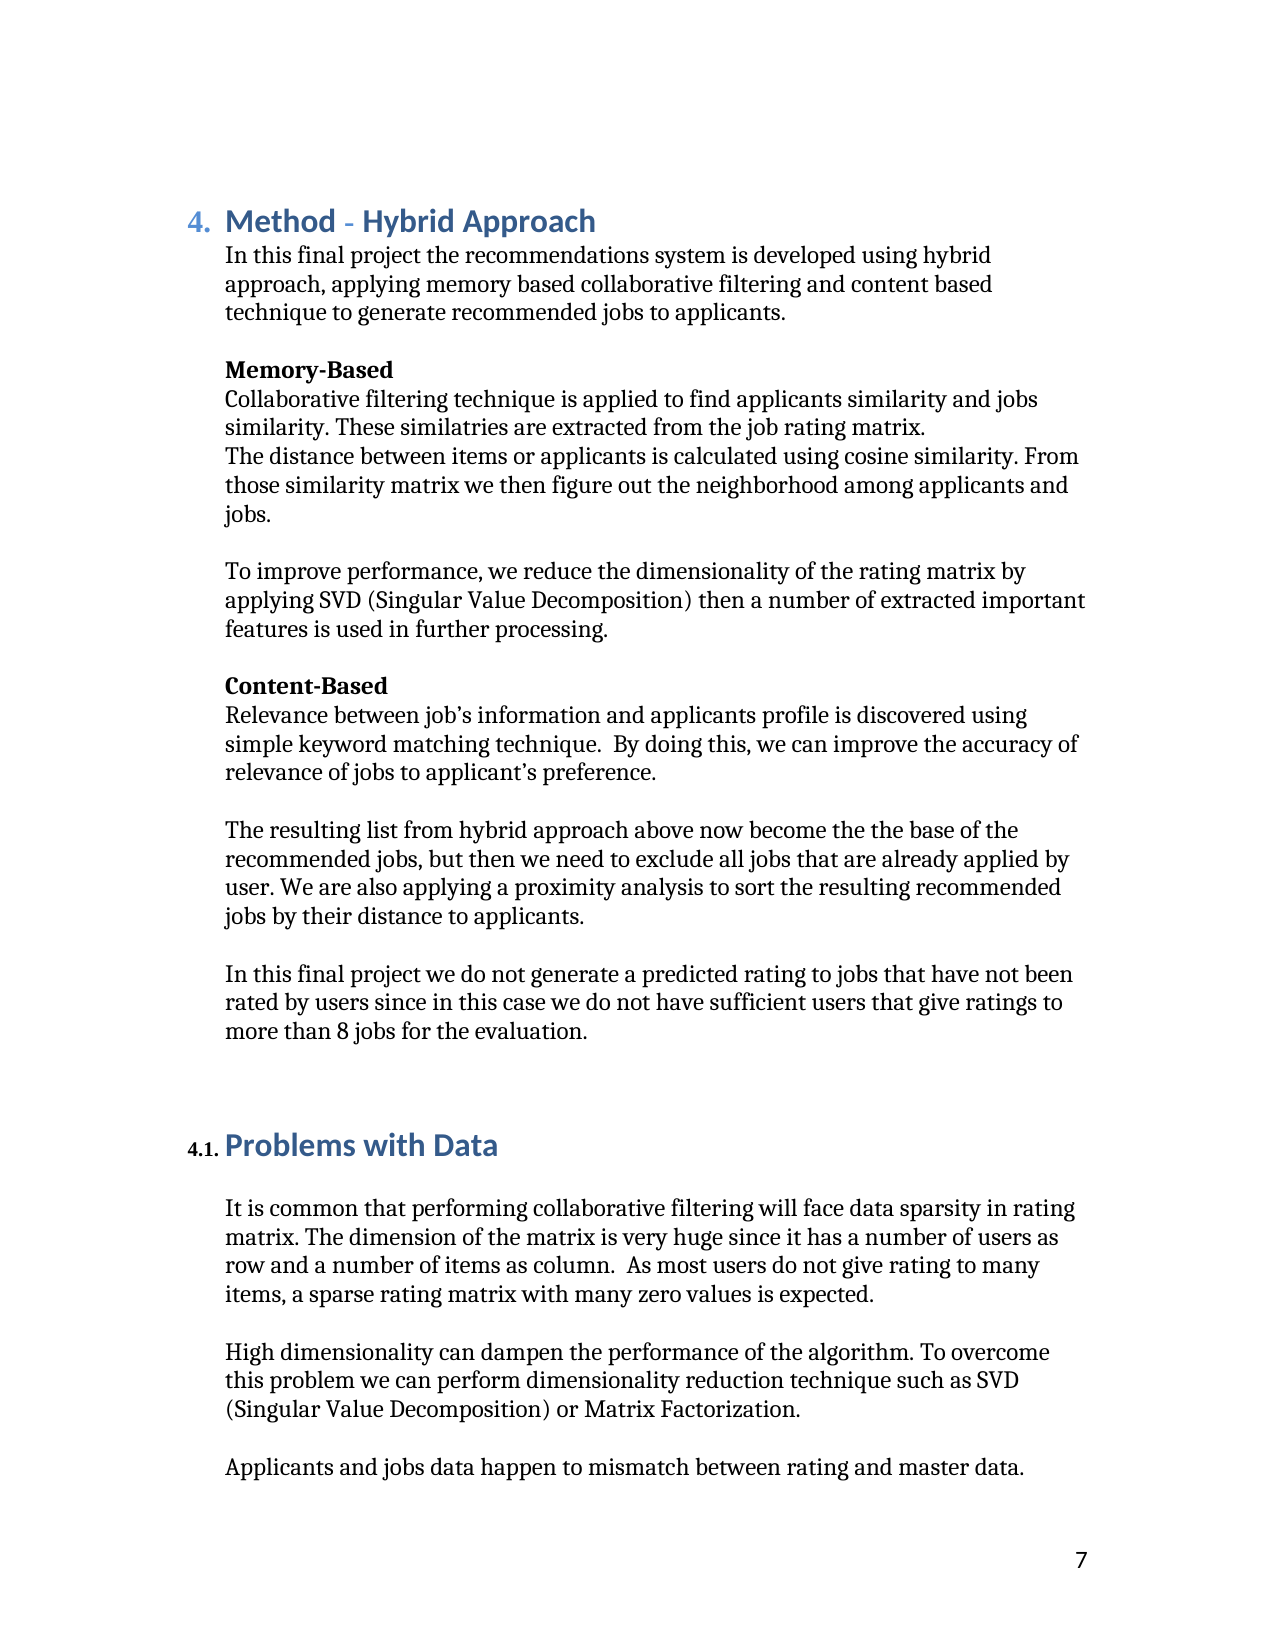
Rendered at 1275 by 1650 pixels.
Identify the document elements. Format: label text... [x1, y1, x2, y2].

text Collaborative filtering technique is applied to find applicants similarity and jobs similarity. These similatries are extracted from the job rating matrix. [225, 384, 1087, 442]
text The resulting list from hybrid approach above now become the the base of the recommended jobs, but then we need to exclude all jobs that are already applied by user. We are also applying a proximity analysis to sort the resulting recommended jobs by their distance to applicants. [225, 816, 1087, 931]
text Applicants and jobs data happen to mismatch between rating and master data. [225, 1453, 1087, 1481]
subtitle Method - Hybrid Approach [187, 200, 1087, 241]
text To improve performance, we reduce the dimensionality of the rating matrix by applying SVD (Singular Value Decomposition) then a number of extracted important features is used in further processing. [225, 557, 1087, 643]
text The distance between items or applicants is calculated using cosine similarity. From those similarity matrix we then figure out the neighborhood among applicants and jobs. [225, 442, 1087, 528]
subtitle Problems with Data [187, 1124, 1087, 1165]
text In this final project the recommendations system is developed using hybrid approach, applying memory based collaborative filtering and content based technique to generate recommended jobs to applicants. [225, 241, 1087, 327]
text Content-Based [225, 672, 1087, 701]
text Memory-Based [225, 356, 1087, 384]
text High dimensionality can dampen the performance of the algorithm. To overcome this problem we can perform dimensionality reduction technique such as SVD (Singular Value Decomposition) or Matrix Factorization. [225, 1338, 1087, 1424]
text It is common that performing collaborative filtering will face data sparsity in rating matrix. The dimension of the matrix is very huge since it has a number of users as row and a number of items as column. As most users do not give rating to many items, a sparse rating matrix with many zero values is expected. [225, 1194, 1087, 1309]
text In this final project we do not generate a predicted rating to jobs that have not been rated by users since in this case we do not have sufficient users that give ratings to more than 8 jobs for the evaluation. [225, 959, 1087, 1046]
text Relevance between job’s information and applicants profile is discovered using simple keyword matching technique. By doing this, we can improve the accuracy of relevance of jobs to applicant’s preference. [225, 701, 1087, 787]
